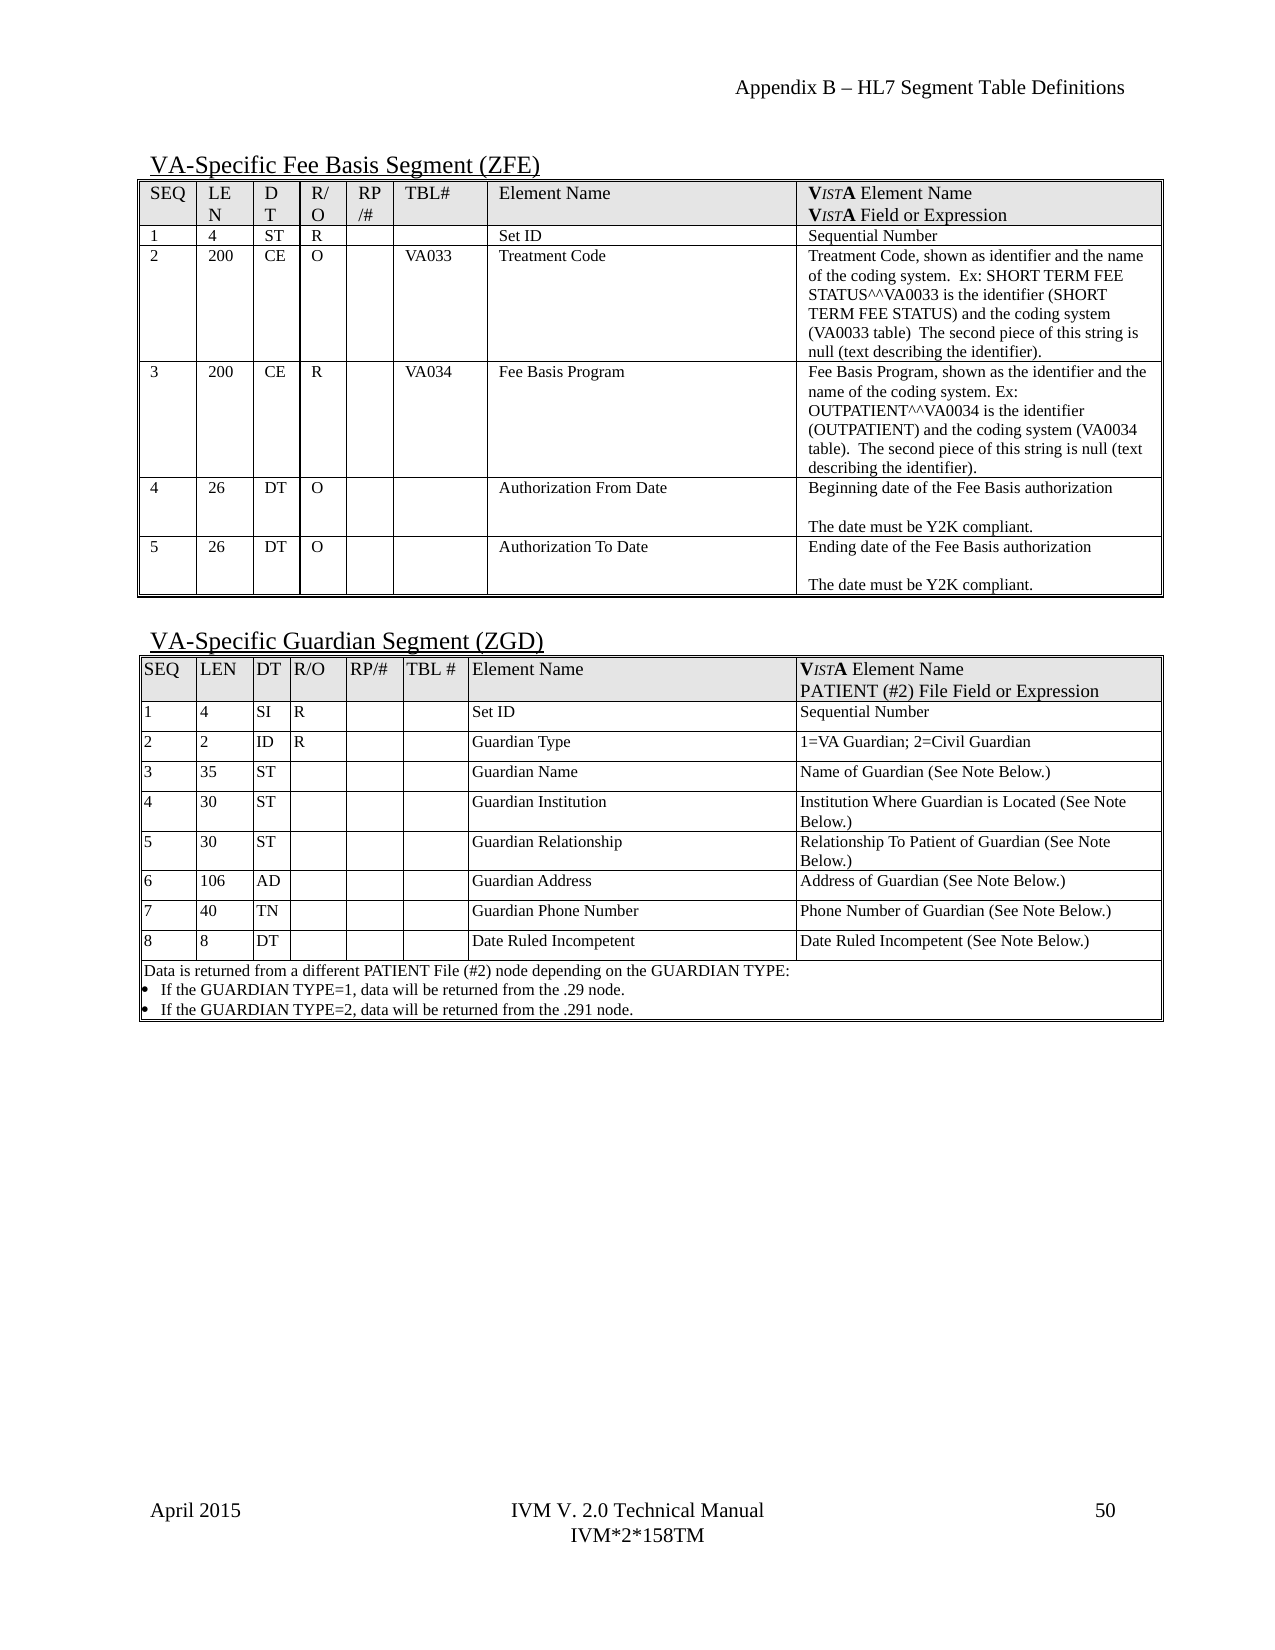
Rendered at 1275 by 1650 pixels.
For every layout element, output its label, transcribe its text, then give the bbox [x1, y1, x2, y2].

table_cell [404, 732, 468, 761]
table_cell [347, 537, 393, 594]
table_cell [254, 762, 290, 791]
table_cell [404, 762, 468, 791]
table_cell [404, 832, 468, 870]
subtitle VA-Specific Guardian Segment (ZGD) [150, 626, 1125, 655]
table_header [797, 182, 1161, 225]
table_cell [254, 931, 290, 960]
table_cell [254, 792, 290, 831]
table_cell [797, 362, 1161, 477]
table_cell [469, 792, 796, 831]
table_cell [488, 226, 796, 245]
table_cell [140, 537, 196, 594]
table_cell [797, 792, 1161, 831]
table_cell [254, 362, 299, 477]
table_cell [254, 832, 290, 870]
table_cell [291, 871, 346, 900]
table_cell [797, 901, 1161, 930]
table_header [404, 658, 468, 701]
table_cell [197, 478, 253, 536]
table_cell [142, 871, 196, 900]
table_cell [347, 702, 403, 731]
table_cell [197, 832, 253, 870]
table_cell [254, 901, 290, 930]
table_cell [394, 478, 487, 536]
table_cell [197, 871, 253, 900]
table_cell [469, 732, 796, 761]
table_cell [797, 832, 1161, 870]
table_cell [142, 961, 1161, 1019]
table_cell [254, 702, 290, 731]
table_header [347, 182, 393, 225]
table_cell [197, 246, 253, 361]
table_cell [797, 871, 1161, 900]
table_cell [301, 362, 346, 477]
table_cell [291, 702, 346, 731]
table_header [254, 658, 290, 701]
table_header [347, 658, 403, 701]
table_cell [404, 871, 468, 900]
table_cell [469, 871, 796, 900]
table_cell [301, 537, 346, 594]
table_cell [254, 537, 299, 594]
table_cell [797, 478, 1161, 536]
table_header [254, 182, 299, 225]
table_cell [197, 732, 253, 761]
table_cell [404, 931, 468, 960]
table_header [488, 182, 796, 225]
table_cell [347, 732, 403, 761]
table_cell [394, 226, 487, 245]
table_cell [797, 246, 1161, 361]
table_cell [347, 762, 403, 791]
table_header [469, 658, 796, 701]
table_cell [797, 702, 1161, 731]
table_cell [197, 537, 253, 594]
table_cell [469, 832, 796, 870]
subtitle VA-Specific Fee Basis Segment (ZFE) [150, 150, 1125, 179]
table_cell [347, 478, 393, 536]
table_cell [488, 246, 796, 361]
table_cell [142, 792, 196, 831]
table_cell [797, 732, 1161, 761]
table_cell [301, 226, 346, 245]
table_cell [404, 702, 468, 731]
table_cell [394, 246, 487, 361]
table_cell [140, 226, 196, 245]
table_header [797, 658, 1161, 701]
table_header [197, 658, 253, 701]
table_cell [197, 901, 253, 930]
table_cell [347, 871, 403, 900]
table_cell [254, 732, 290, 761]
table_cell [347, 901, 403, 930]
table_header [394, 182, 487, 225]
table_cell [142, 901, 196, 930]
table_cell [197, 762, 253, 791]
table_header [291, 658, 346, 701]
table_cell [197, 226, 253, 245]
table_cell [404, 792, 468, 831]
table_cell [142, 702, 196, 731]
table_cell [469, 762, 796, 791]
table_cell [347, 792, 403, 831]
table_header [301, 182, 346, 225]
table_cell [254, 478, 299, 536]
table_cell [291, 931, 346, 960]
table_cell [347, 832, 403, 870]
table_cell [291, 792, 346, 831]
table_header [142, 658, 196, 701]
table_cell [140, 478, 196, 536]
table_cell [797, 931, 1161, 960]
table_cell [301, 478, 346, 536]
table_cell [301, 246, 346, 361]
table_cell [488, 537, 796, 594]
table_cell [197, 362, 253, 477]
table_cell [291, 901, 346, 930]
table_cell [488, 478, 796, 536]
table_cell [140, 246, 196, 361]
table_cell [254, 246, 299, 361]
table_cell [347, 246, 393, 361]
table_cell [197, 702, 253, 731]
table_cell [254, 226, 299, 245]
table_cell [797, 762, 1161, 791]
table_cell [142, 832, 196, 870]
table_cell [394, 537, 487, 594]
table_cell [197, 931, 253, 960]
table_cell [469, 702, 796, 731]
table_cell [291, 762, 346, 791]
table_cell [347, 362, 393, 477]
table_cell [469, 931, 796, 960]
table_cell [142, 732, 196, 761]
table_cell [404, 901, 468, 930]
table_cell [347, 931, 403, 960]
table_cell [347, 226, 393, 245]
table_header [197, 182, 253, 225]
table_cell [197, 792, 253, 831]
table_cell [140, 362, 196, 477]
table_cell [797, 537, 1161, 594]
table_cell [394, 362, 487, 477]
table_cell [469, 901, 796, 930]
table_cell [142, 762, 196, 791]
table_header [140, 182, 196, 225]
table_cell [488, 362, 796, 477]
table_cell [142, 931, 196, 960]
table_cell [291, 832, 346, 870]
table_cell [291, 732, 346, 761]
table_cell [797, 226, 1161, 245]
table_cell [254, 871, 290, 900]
